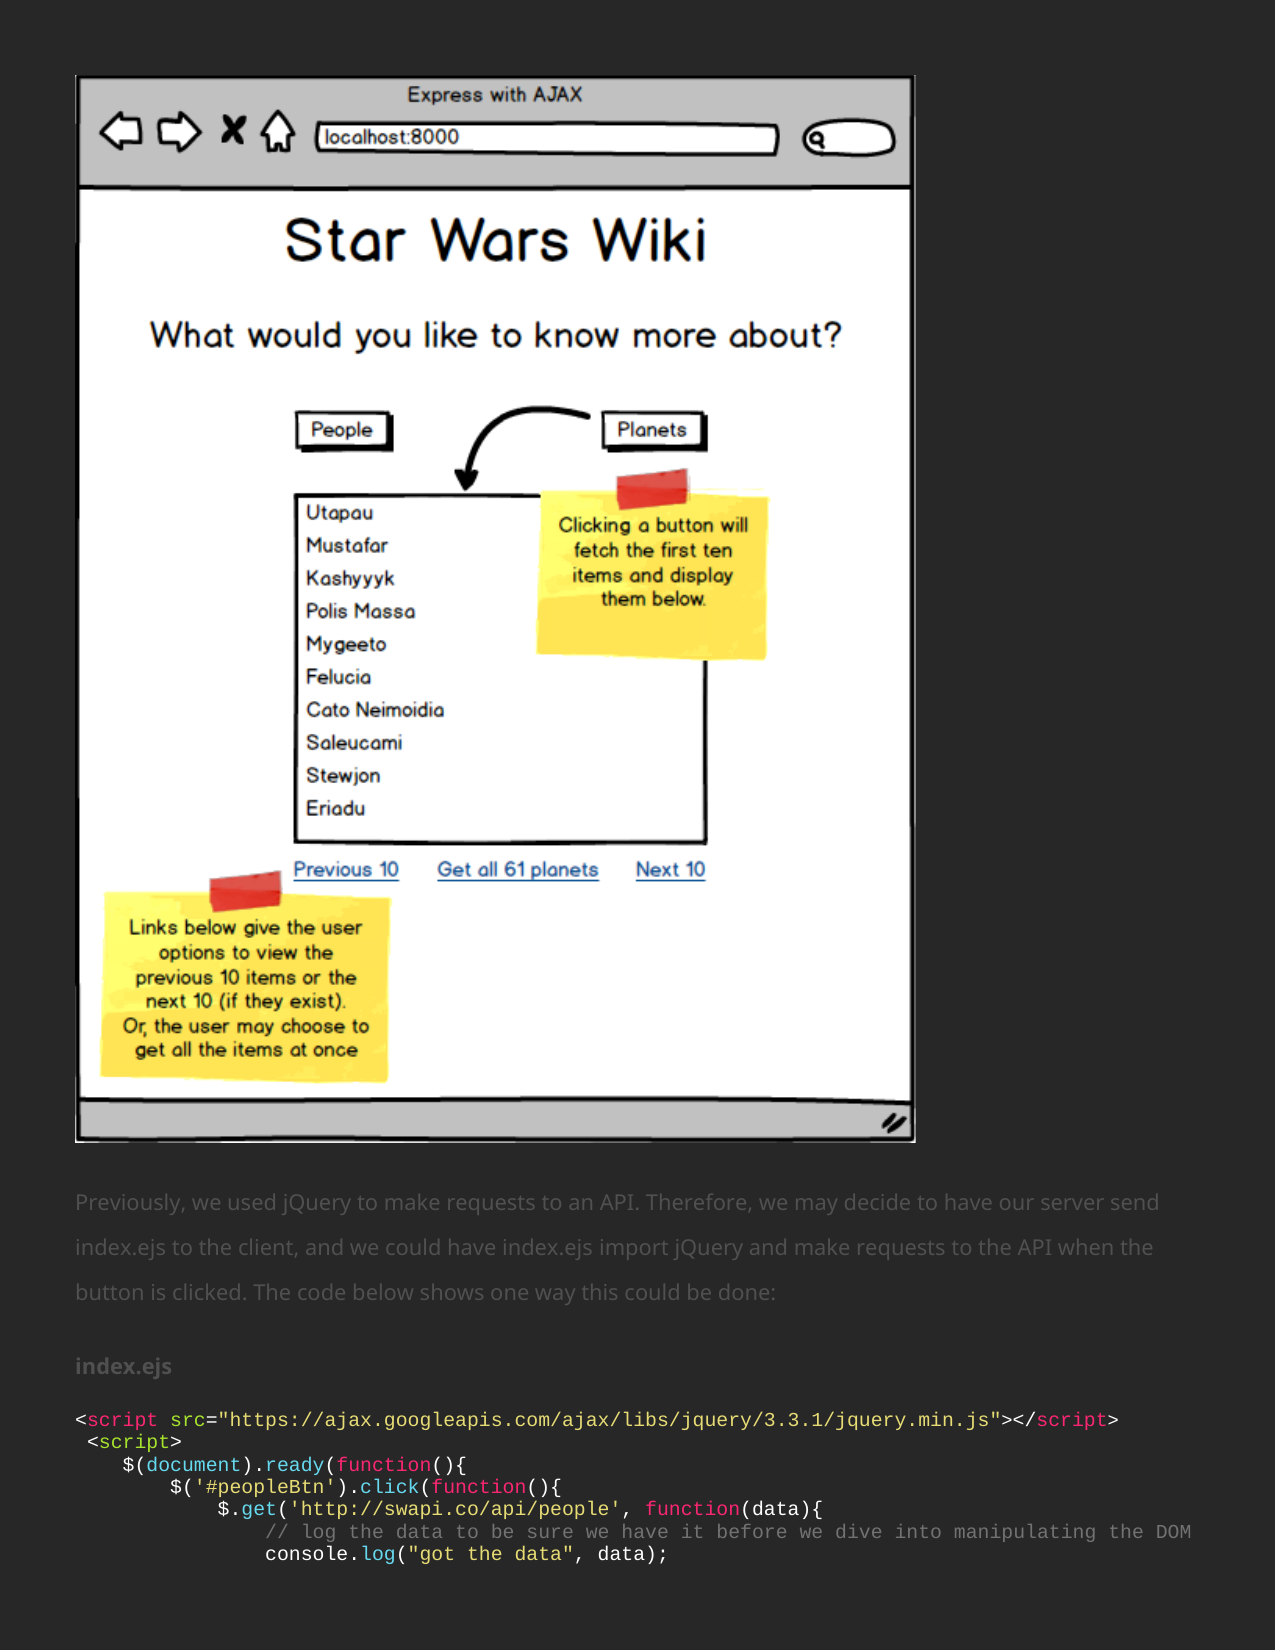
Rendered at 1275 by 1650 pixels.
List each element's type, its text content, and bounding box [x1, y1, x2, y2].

text Previously, we used jQuery to make requests to an API. Therefore, we may decide to have our server send index.ejs to the client, and we could have index.ejs import jQuery and make requests to the API when the button is clicked. The code below shows one way this could be done: [75, 1171, 1200, 1306]
text <script> [75, 1432, 1200, 1454]
text // log the data to be sure we have it before we dive into manipulating the DOM [75, 1522, 1200, 1544]
text $('#peopleBtn').click(function(){ [75, 1477, 1200, 1499]
text console.log("got the data", data); [75, 1544, 1200, 1566]
text $.get('http://swapi.co/api/people', function(data){ [75, 1499, 1200, 1522]
text $(document).ready(function(){ [75, 1454, 1200, 1477]
text index.ejs [75, 1336, 1200, 1381]
text <script src="https://ajax.googleapis.com/ajax/libs/jquery/3.3.1/jquery.min.js"></script> [75, 1410, 1200, 1432]
picture [75, 75, 916, 1143]
